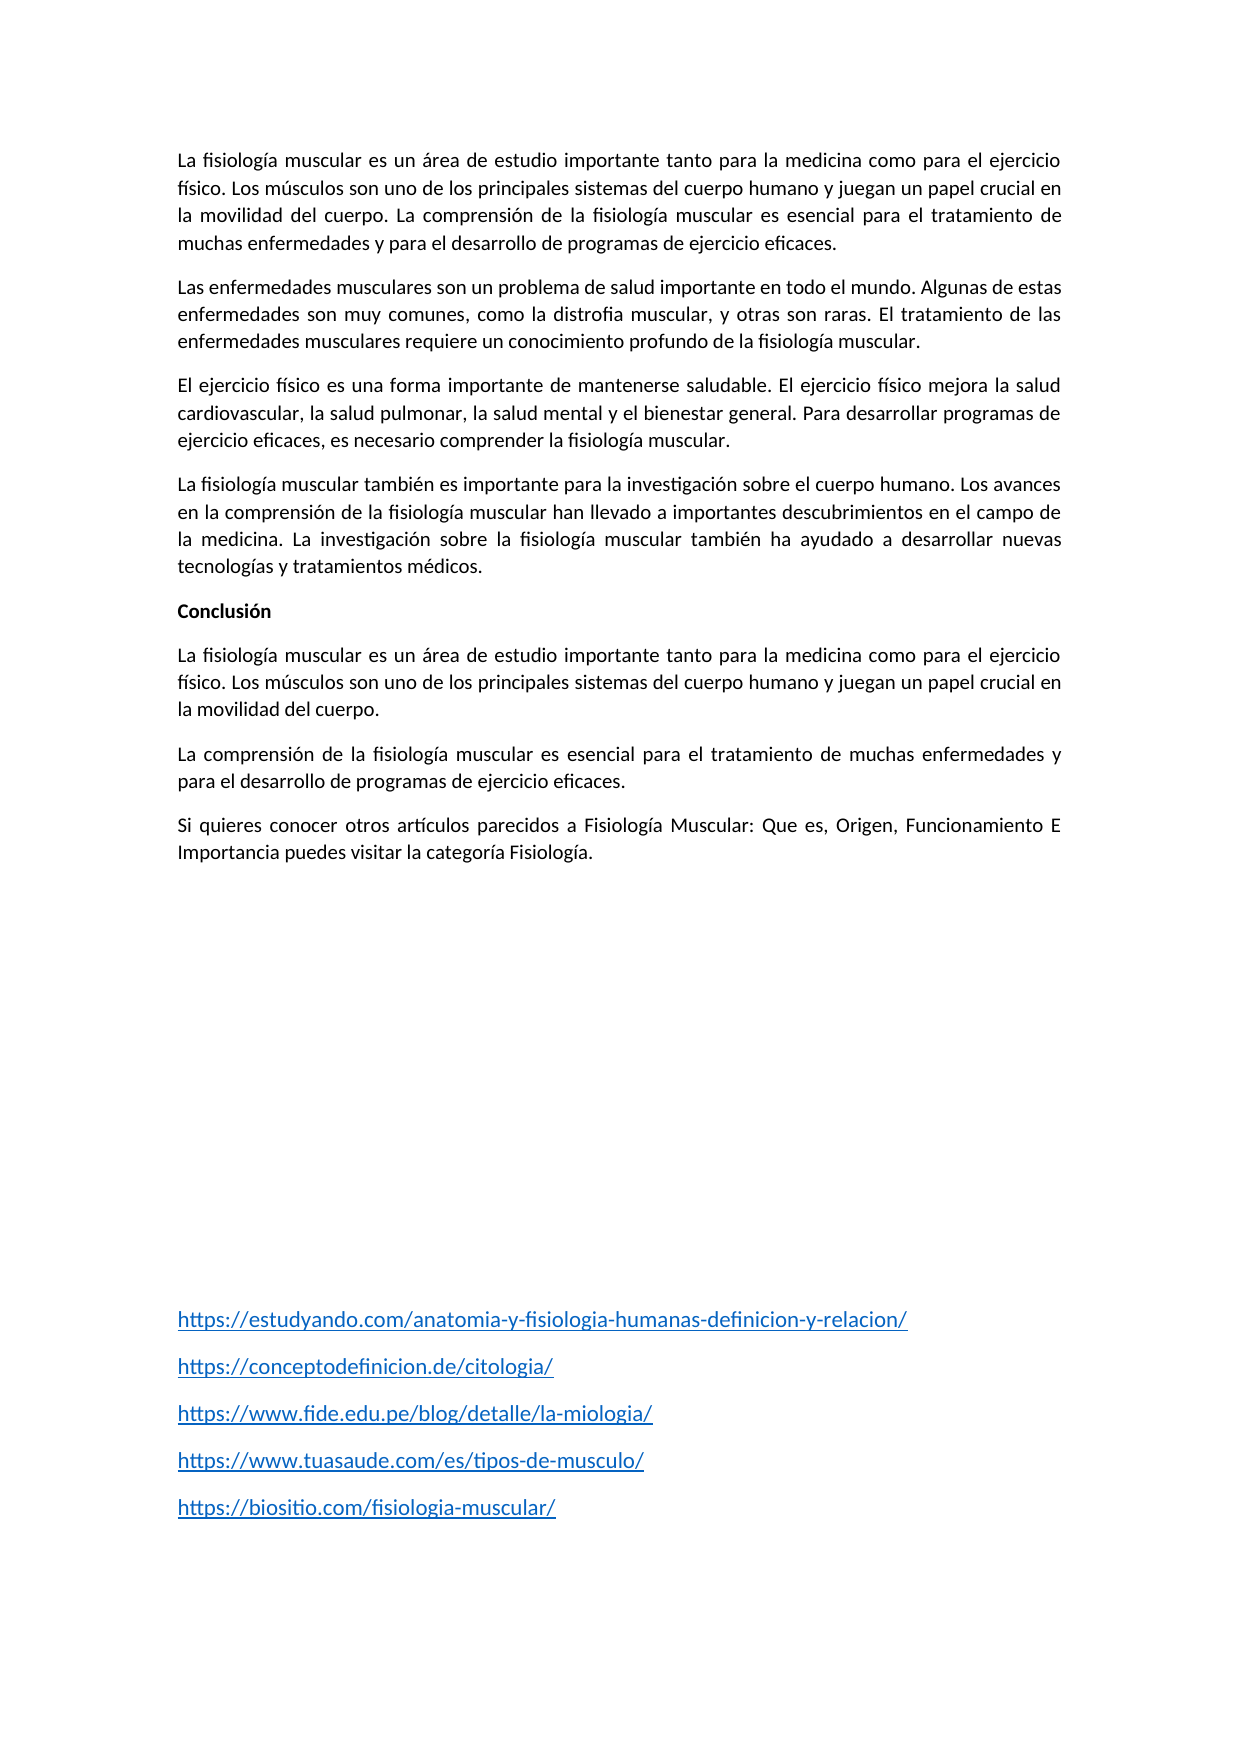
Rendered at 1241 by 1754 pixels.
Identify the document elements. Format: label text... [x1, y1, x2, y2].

text La fisiología muscular también es importante para la investigación sobre el cuerpo humano. Los avances en la comprensión de la fisiología muscular han llevado a importantes descubrimientos en el campo de la medicina. La investigación sobre la fisiología muscular también ha ayudado a desarrollar nuevas tecnologías y tratamientos médicos. [177, 472, 1063, 579]
text Si quieres conocer otros artículos parecidos a Fisiología Muscular: Que es, Origen, Funcionamiento E Importancia puedes visitar la categoría Fisiología. [177, 812, 1063, 865]
text Las enfermedades musculares son un problema de salud importante en todo el mundo. Algunas de estas enfermedades son muy comunes, como la distrofia muscular, y otras son raras. El tratamiento de las enfermedades musculares requiere un conocimiento profundo de la fisiología muscular. [177, 274, 1063, 354]
text La fisiología muscular es un área de estudio importante tanto para la medicina como para el ejercicio físico. Los músculos son uno de los principales sistemas del cuerpo humano y juegan un papel crucial en la movilidad del cuerpo. [177, 642, 1063, 722]
text https://www.fide.edu.pe/blog/detalle/la-miologia/ [177, 1399, 1063, 1427]
text La comprensión de la fisiología muscular es esencial para el tratamiento de muchas enfermedades y para el desarrollo de programas de ejercicio eficaces. [177, 741, 1063, 793]
text La fisiología muscular es un área de estudio importante tanto para la medicina como para el ejercicio físico. Los músculos son uno de los principales sistemas del cuerpo humano y juegan un papel crucial en la movilidad del cuerpo. La comprensión de la fisiología muscular es esencial para el tratamiento de muchas enfermedades y para el desarrollo de programas de ejercicio eficaces. [177, 148, 1063, 255]
text https://www.tuasaude.com/es/tipos-de-musculo/ [177, 1446, 1063, 1474]
text Conclusión [177, 598, 1063, 623]
text https://conceptodefinicion.de/citologia/ [177, 1352, 1063, 1380]
text https://biositio.com/fisiologia-muscular/ [177, 1493, 1063, 1521]
text https://estudyando.com/anatomia-y-fisiologia-humanas-definicion-y-relacion/ [177, 1306, 1063, 1333]
text El ejercicio físico es una forma importante de mantenerse saludable. El ejercicio físico mejora la salud cardiovascular, la salud pulmonar, la salud mental y el bienestar general. Para desarrollar programas de ejercicio eficaces, es necesario comprender la fisiología muscular. [177, 373, 1063, 453]
